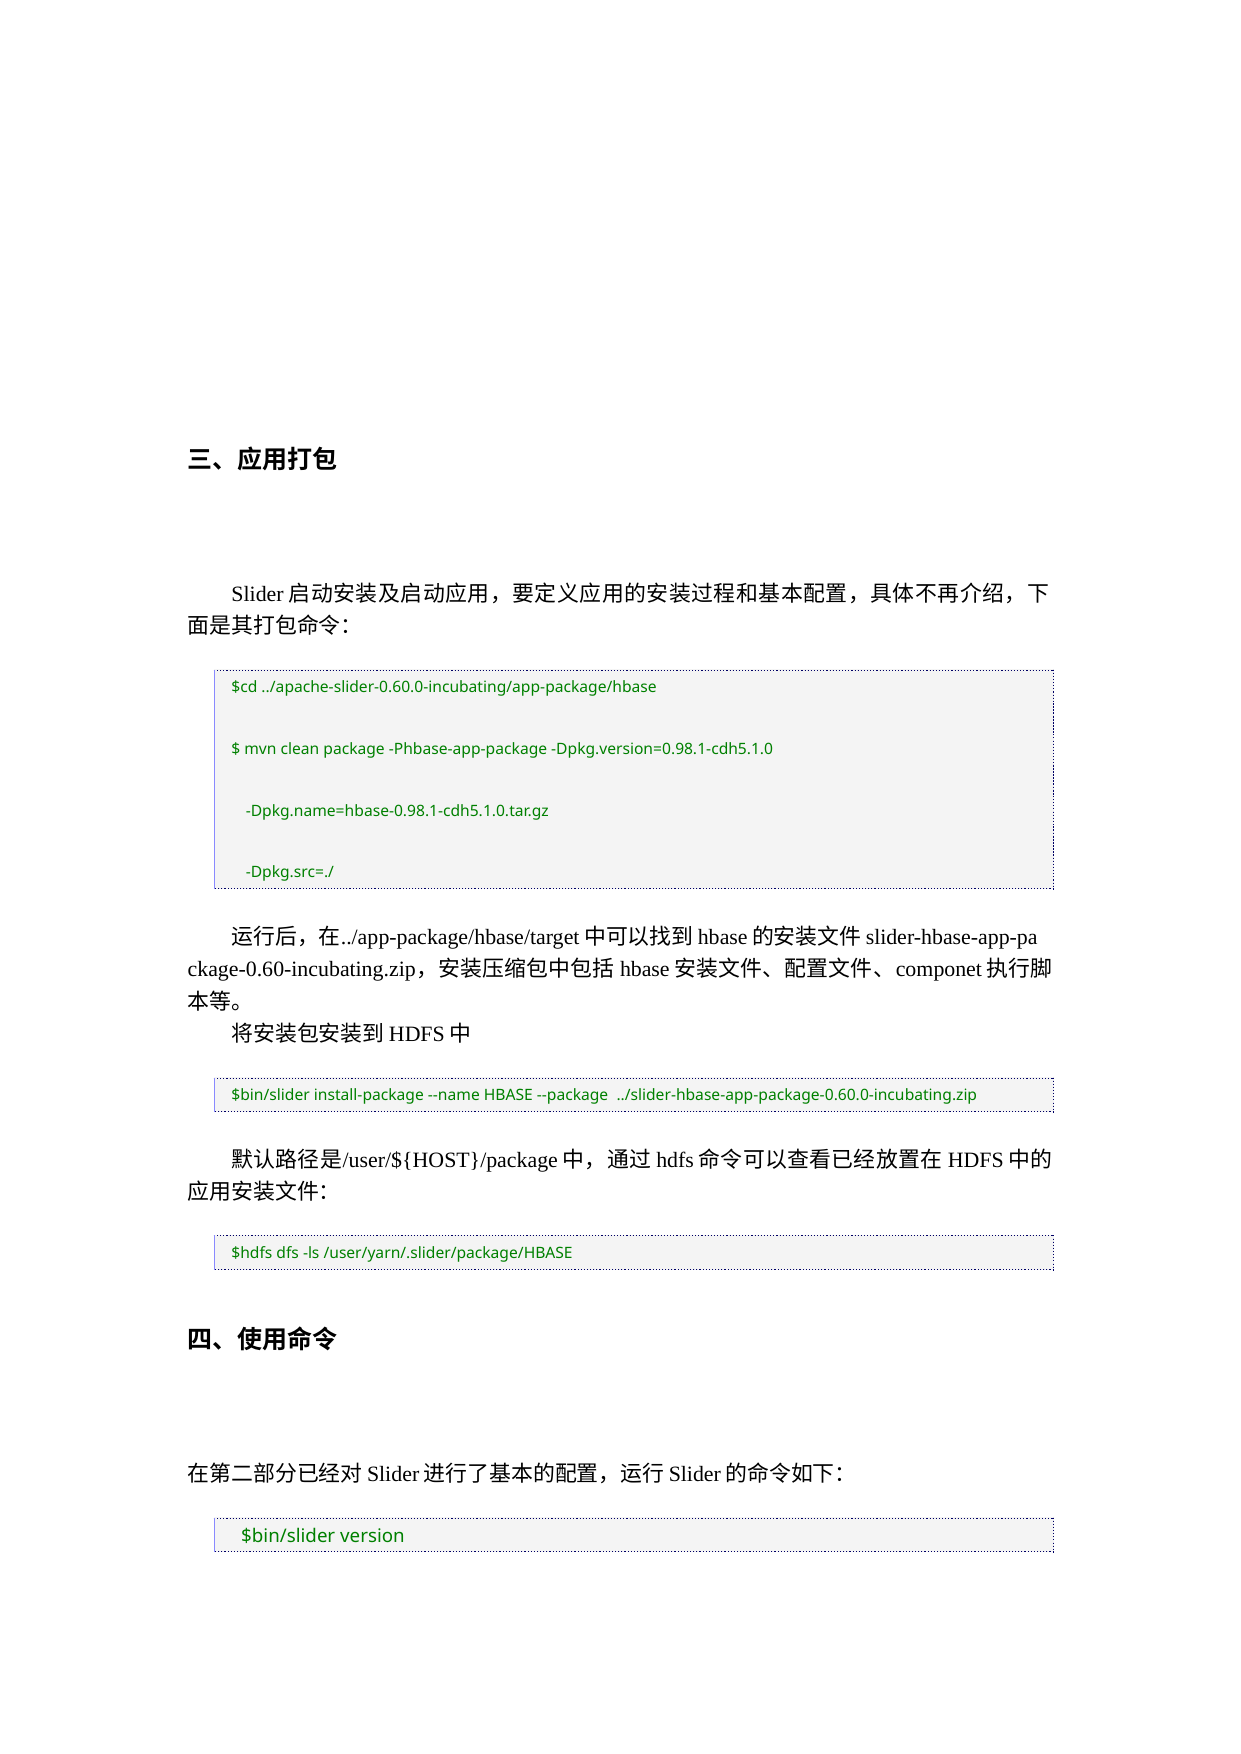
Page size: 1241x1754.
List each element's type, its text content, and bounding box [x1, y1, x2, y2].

text $ mvn clean package -Phbase-app-package -Dpkg.version=0.98.1-cdh5.1.0 [215, 731, 1054, 765]
text $bin/slider version [214, 1517, 1054, 1552]
subtitle 四、使用命令 [187, 1305, 1053, 1370]
text ckage-0.60-incubating.zip，安装压缩包中包括hbase安装文件、配置文件、componet执行脚本等。 [187, 951, 1053, 1016]
text 运行后，在../app-package/hbase/target中可以找到hbase的安装文件slider-hbase-app-pa [187, 918, 1053, 951]
text Slider启动安装及启动应用，要定义应用的安装过程和基本配置，具体不再介绍，下面是其打包命令： [187, 575, 1053, 640]
text -Dpkg.name=hbase-0.98.1-cdh5.1.0.tar.gz [215, 793, 1054, 826]
text -Dpkg.src=./ [215, 854, 1054, 889]
text 在第二部分已经对Slider进行了基本的配置，运行Slider的命令如下： [187, 1456, 1053, 1488]
text 默认路径是/user/${HOST}/package中，通过hdfs命令可以查看已经放置在HDFS中的应用安装文件： [187, 1141, 1053, 1206]
subtitle 三、应用打包 [187, 425, 1053, 490]
text 将安装包安装到HDFS中 [187, 1016, 1053, 1048]
text $hdfs dfs -ls /user/yarn/.slider/package/HBASE [215, 1235, 1054, 1270]
text $cd ../apache-slider-0.60.0-incubating/app-package/hbase [214, 669, 1054, 703]
text $bin/slider install-package --name HBASE --package ../slider-hbase-app-package-0.60.0-incubating.zip [214, 1077, 1054, 1112]
